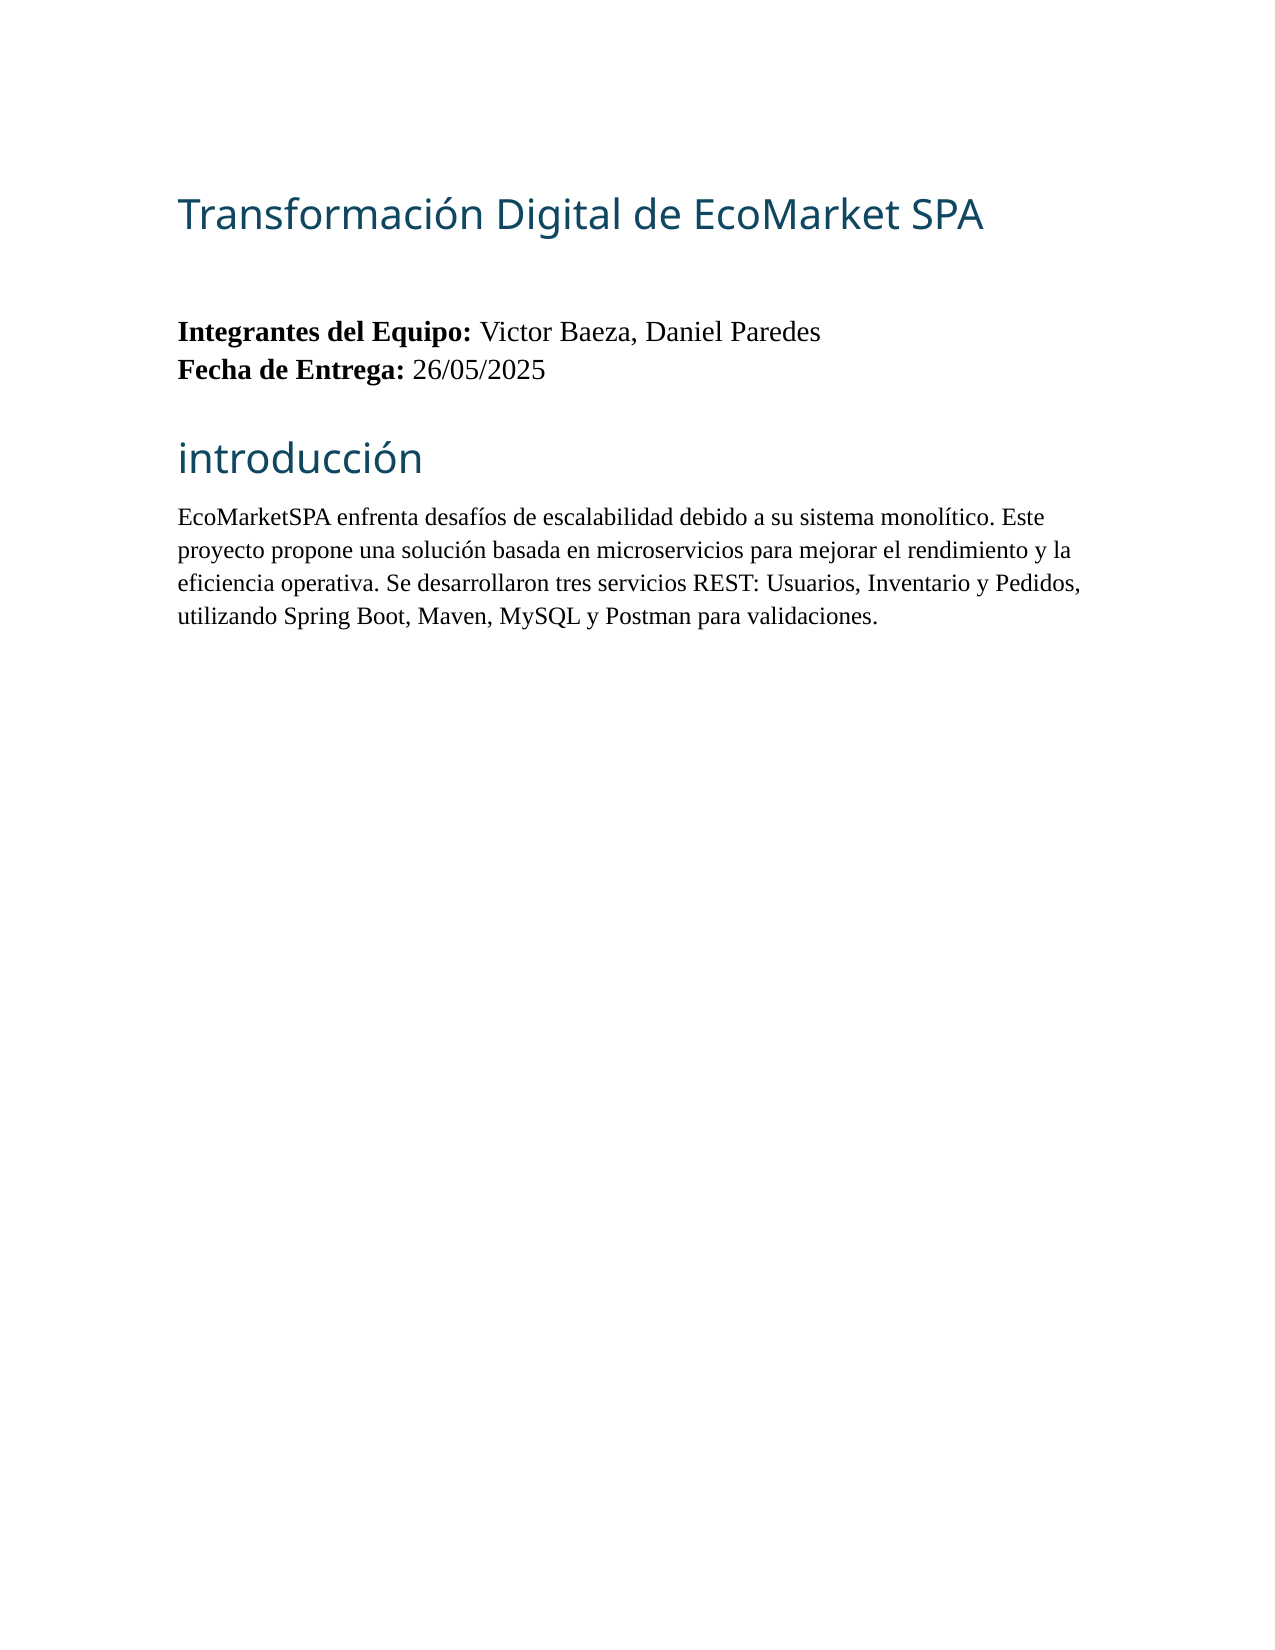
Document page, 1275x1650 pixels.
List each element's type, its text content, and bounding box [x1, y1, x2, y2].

text EcoMarketSPA enfrenta desafíos de escalabilidad debido a su sistema monolítico. Este proyecto propone una solución basada en microservicios para mejorar el rendimiento y la eficiencia operativa. Se desarrollaron tres servicios REST: Usuarios, Inventario y Pedidos, utilizando Spring Boot, Maven, MySQL y Postman para validaciones. [177, 502, 1098, 630]
text Integrantes del Equipo: Victor Baeza, Daniel Paredes Fecha de Entrega: 26/05/2025 [177, 314, 1098, 386]
subtitle introducción [177, 428, 1098, 485]
subtitle Transformación Digital de EcoMarket SPA [177, 185, 1098, 242]
